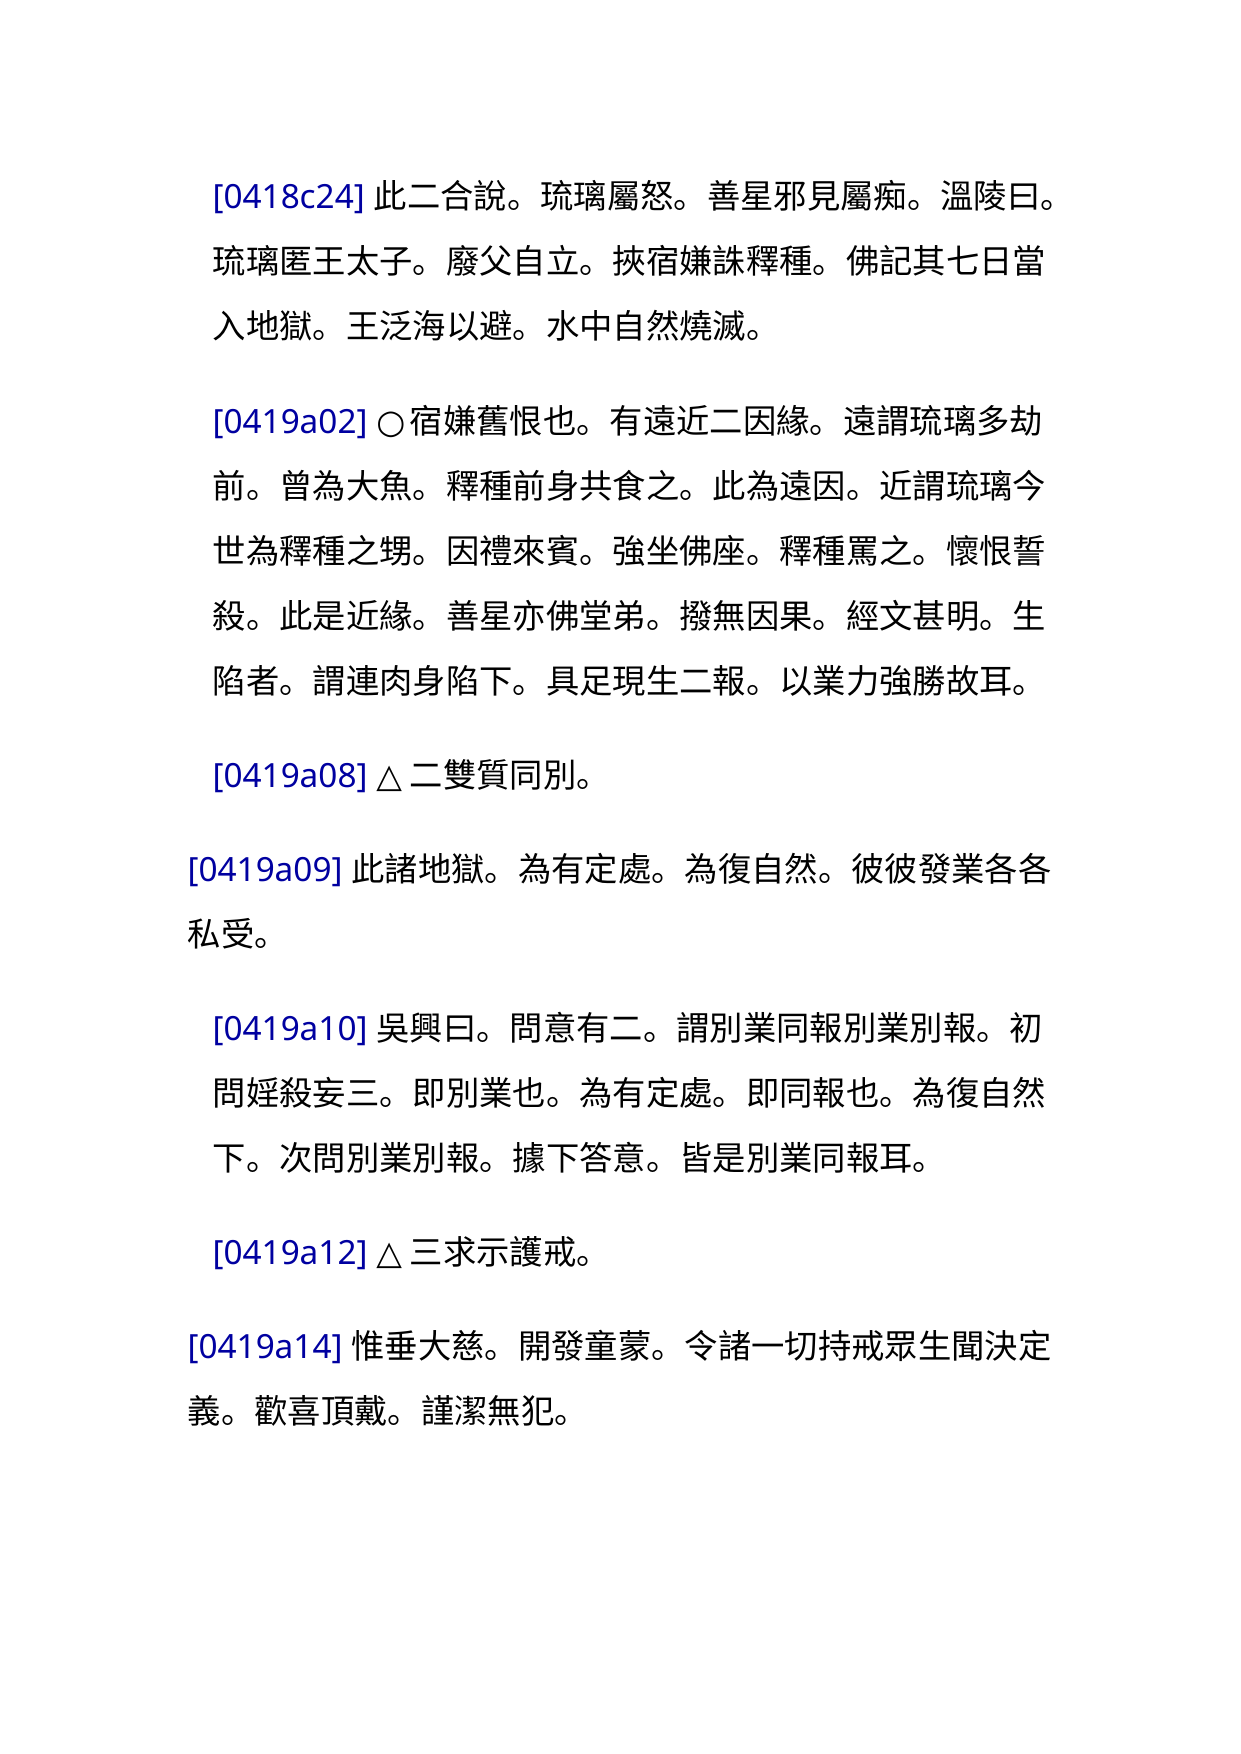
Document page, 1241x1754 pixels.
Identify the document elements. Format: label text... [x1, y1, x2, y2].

text [0419a02] ○宿嫌舊恨也。有遠近二因緣。遠謂琉璃多劫前。曾為大魚。釋種前身共食之。此為遠因。近謂琉璃今世為釋種之甥。因禮來賓。強坐佛座。釋種罵之。懷恨誓殺。此是近緣。善星亦佛堂弟。撥無因果。經文甚明。生陷者。謂連肉身陷下。具足現生二報。以業力強勝故耳。 [212, 386, 1053, 711]
text [0419a09] 此諸地獄。為有定處。為復自然。彼彼發業各各私受。 [187, 834, 1053, 964]
text [0419a10] 吳興曰。問意有二。謂別業同報別業別報。初問婬殺妄三。即別業也。為有定處。即同報也。為復自然下。次問別業別報。據下答意。皆是別業同報耳。 [212, 994, 1053, 1189]
text [0419a08] △二雙質同別。 [212, 740, 1053, 805]
text [0418c24] 此二合說。琉璃屬怒。善星邪見屬痴。溫陵曰。琉璃匿王太子。廢父自立。挾宿嫌誅釋種。佛記其七日當入地獄。王泛海以避。水中自然燒滅。 [212, 162, 1053, 357]
text [0419a12] △三求示護戒。 [212, 1218, 1053, 1283]
text [0419a14] 惟垂大慈。開發童蒙。令諸一切持戒眾生聞決定義。歡喜頂戴。謹潔無犯。 [187, 1312, 1053, 1442]
